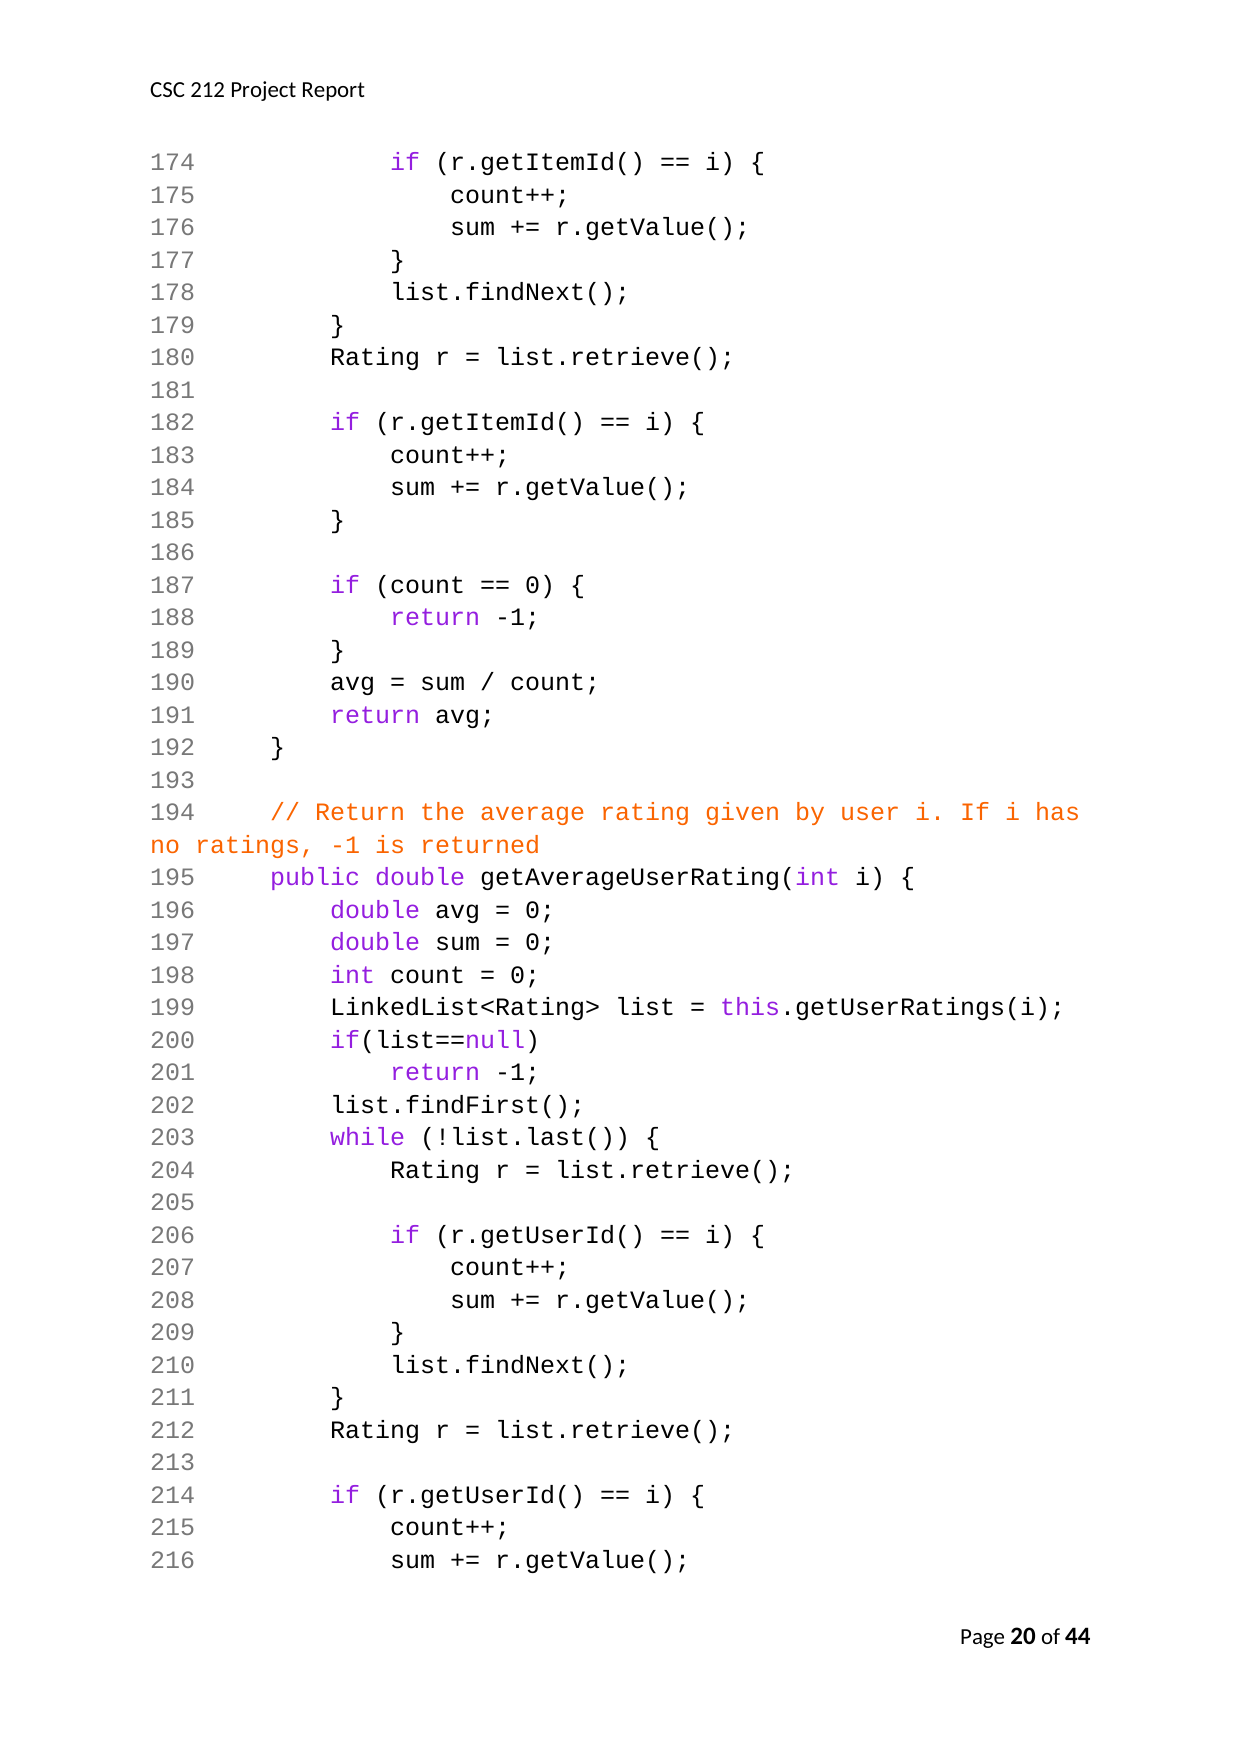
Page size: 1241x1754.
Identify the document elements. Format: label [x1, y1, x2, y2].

text [150, 150, 1090, 1576]
